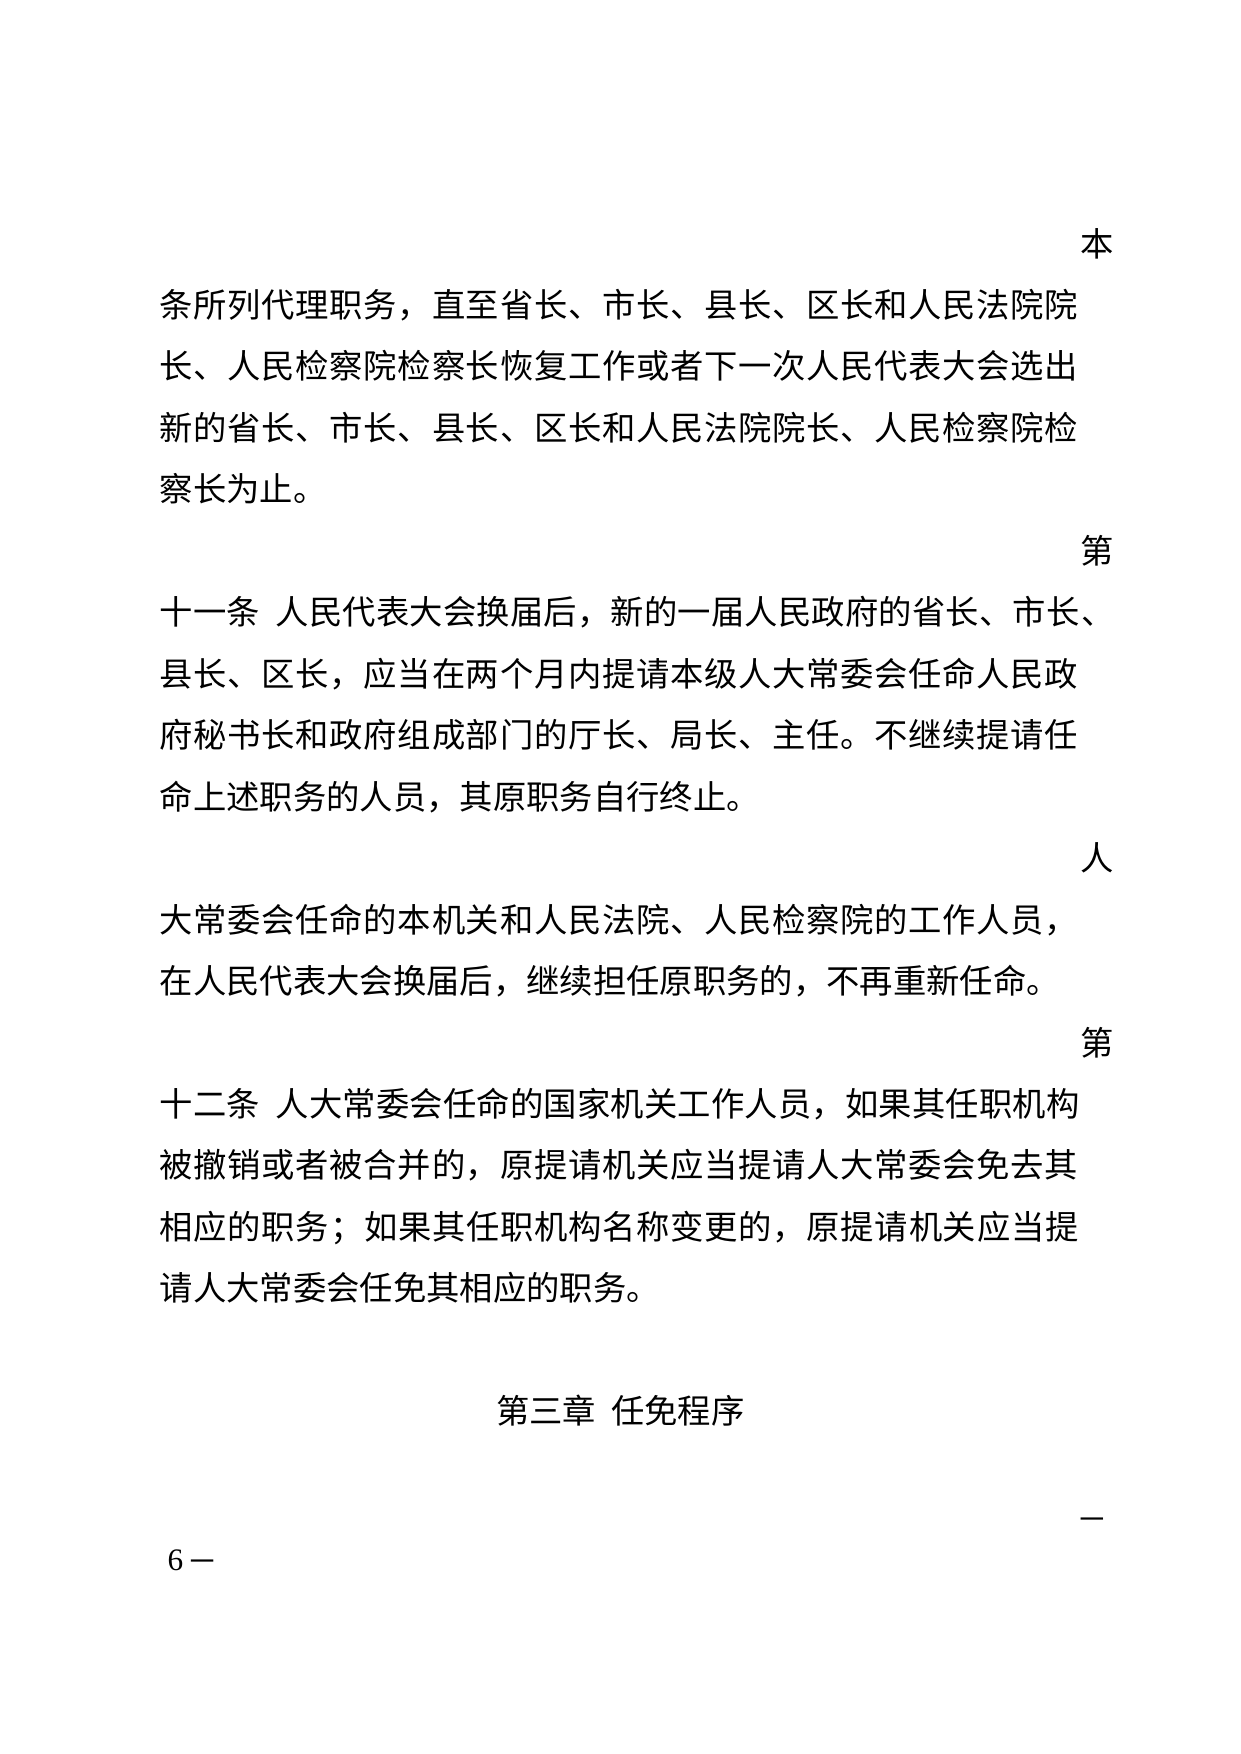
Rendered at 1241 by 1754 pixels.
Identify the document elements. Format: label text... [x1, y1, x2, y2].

text 第三章 任免程序 [159, 1374, 1081, 1436]
text 本条所列代理职务，直至省长、市长、县长、区长和人民法院院长、人民检察院检察长恢复工作或者下一次人民代表大会选出新的省长、市长、县长、区长和人民法院院长、人民检察院检察长为止。 [159, 207, 1081, 514]
text 第十二条 人大常委会任命的国家机关工作人员，如果其任职机构被撤销或者被合并的，原提请机关应当提请人大常委会免去其相应的职务；如果其任职机构名称变更的，原提请机关应当提请人大常委会任免其相应的职务。 [159, 1006, 1081, 1313]
text 人大常委会任命的本机关和人民法院、人民检察院的工作人员，在人民代表大会换届后，继续担任原职务的，不再重新任命。 [159, 821, 1081, 1006]
text 第十一条 人民代表大会换届后，新的一届人民政府的省长、市长、县长、区长，应当在两个月内提请本级人大常委会任命人民政府秘书长和政府组成部门的厅长、局长、主任。不继续提请任命上述职务的人员，其原职务自行终止。 [159, 514, 1081, 821]
